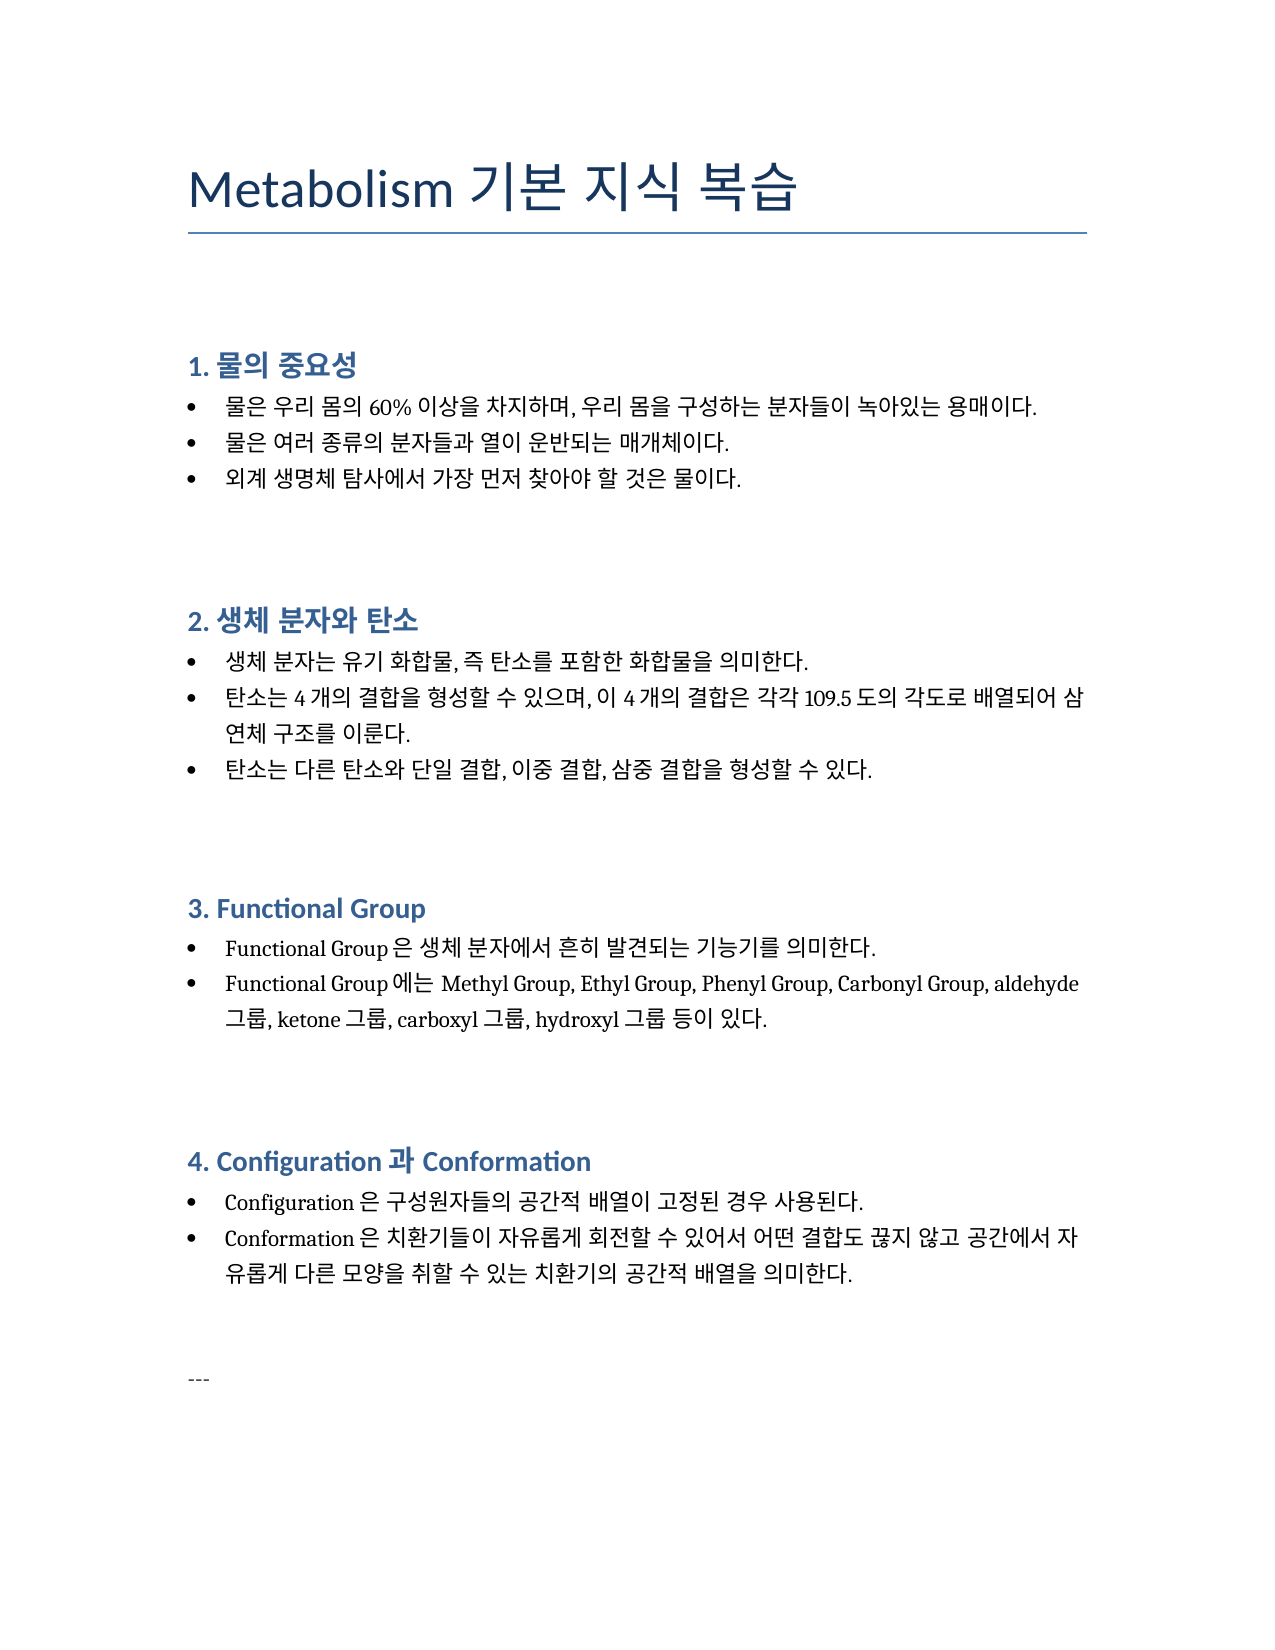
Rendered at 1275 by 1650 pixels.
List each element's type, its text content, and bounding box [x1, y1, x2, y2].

subtitle 3. Functional Group [187, 891, 1087, 926]
subtitle 1. 물의 중요성 [187, 346, 1087, 385]
list 외계 생명체 탐사에서 가장 먼저 찾아야 할 것은 물이다. [187, 463, 1087, 494]
list 탄소는 4개의 결합을 형성할 수 있으며, 이 4개의 결합은 각각 109.5도의 각도로 배열되어 삼연체 구조를 이룬다. [187, 682, 1087, 749]
list 생체 분자는 유기 화합물, 즉 탄소를 포함한 화합물을 의미한다. [187, 646, 1087, 677]
list 물은 여러 종류의 분자들과 열이 운반되는 매개체이다. [187, 427, 1087, 458]
subtitle 4. Configuration과 Conformation [187, 1140, 1087, 1180]
subtitle 2. 생체 분자와 탄소 [187, 600, 1087, 640]
list Configuration은 구성원자들의 공간적 배열이 고정된 경우 사용된다. [187, 1186, 1087, 1217]
title Metabolism 기본 지식 복습 [187, 150, 1087, 234]
text --- [187, 1366, 1087, 1392]
list Functional Group은 생체 분자에서 흔히 발견되는 기능기를 의미한다. [187, 931, 1087, 963]
list Functional Group에는 Methyl Group, Ethyl Group, Phenyl Group, Carbonyl Group, aldehyde 그룹, ketone 그룹, carboxyl 그룹, hydroxyl 그룹 등이 있다. [187, 967, 1087, 1034]
list 물은 우리 몸의 60% 이상을 차지하며, 우리 몸을 구성하는 분자들이 녹아있는 용매이다. [187, 391, 1087, 422]
list 탄소는 다른 탄소와 단일 결합, 이중 결합, 삼중 결합을 형성할 수 있다. [187, 753, 1087, 785]
list Conformation은 치환기들이 자유롭게 회전할 수 있어서 어떤 결합도 끊지 않고 공간에서 자유롭게 다른 모양을 취할 수 있는 치환기의 공간적 배열을 의미한다. [187, 1222, 1087, 1289]
